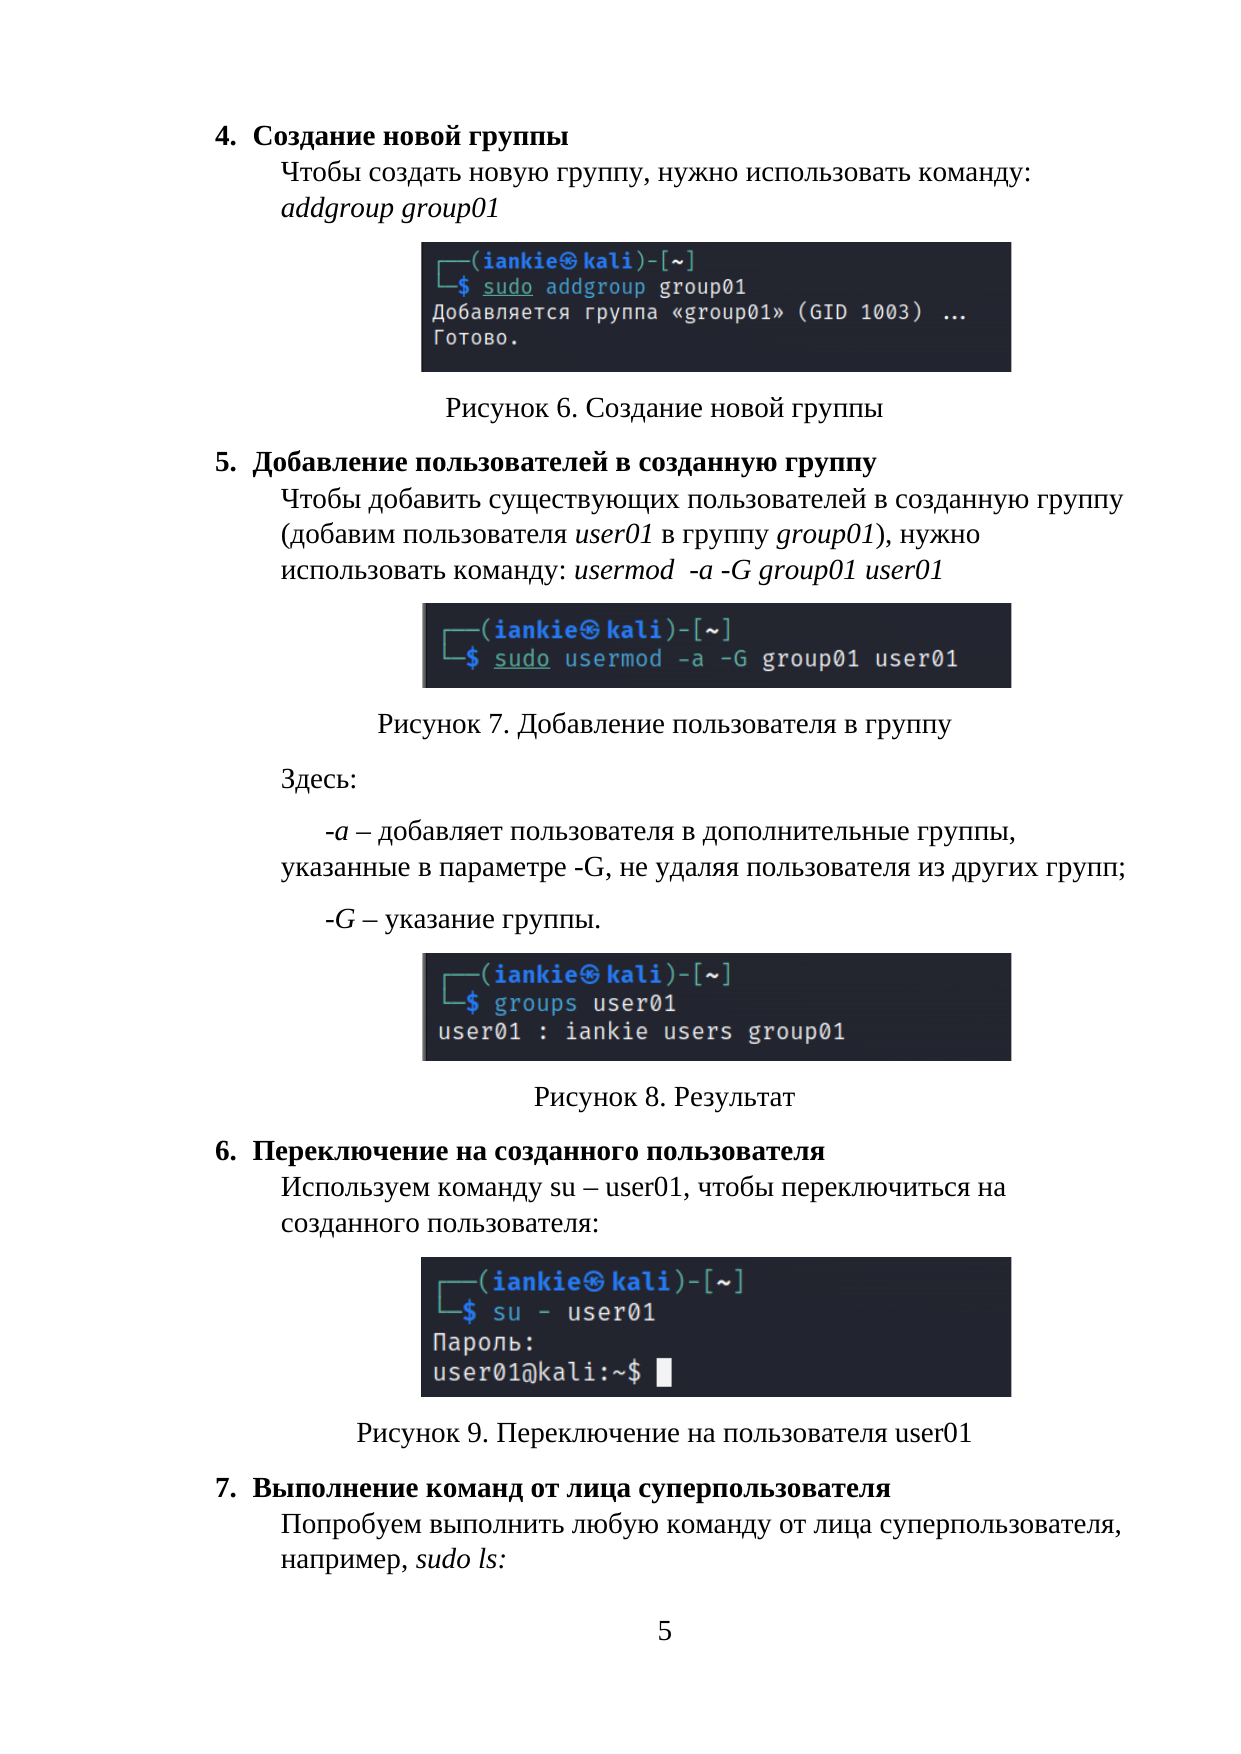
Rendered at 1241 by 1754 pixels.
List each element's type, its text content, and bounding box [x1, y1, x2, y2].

text Рисунок 9. Переключение на пользователя user01 [177, 1415, 1152, 1449]
text Рисунок 6. Создание новой группы [177, 390, 1152, 424]
text Рисунок 7. Добавление пользователя в группу [177, 707, 1152, 740]
text -G – указание группы. [281, 901, 1152, 934]
text Здесь: [281, 761, 1152, 794]
subtitle Выполнение команд от лица суперпользователя [215, 1470, 1152, 1503]
picture [421, 242, 1012, 372]
text Используем команду su – user01, чтобы переключиться на созданного пользователя: [281, 1169, 1152, 1239]
subtitle Добавление пользователей в созданную группу [215, 444, 1152, 478]
text Рисунок 8. Результат [177, 1079, 1152, 1113]
subtitle Переключение на созданного пользователя [215, 1133, 1152, 1167]
subtitle Создание новой группы [215, 118, 1152, 152]
text Чтобы добавить существующих пользователей в созданную группу (добавим пользователя user01 в группу group01), нужно использовать команду: usermod -a -G group01 user01 [281, 481, 1152, 585]
picture [421, 953, 1012, 1061]
text Попробуем выполнить любую команду от лица суперпользователя, например, sudo ls: [281, 1506, 1152, 1575]
picture [421, 1257, 1012, 1397]
text Чтобы создать новую группу, нужно использовать команду: addgroup group01 [281, 154, 1152, 223]
text -a – добавляет пользователя в дополнительные группы, указанные в параметре -G, не удаляя пользователя из других групп; [281, 813, 1152, 882]
picture [421, 603, 1012, 688]
